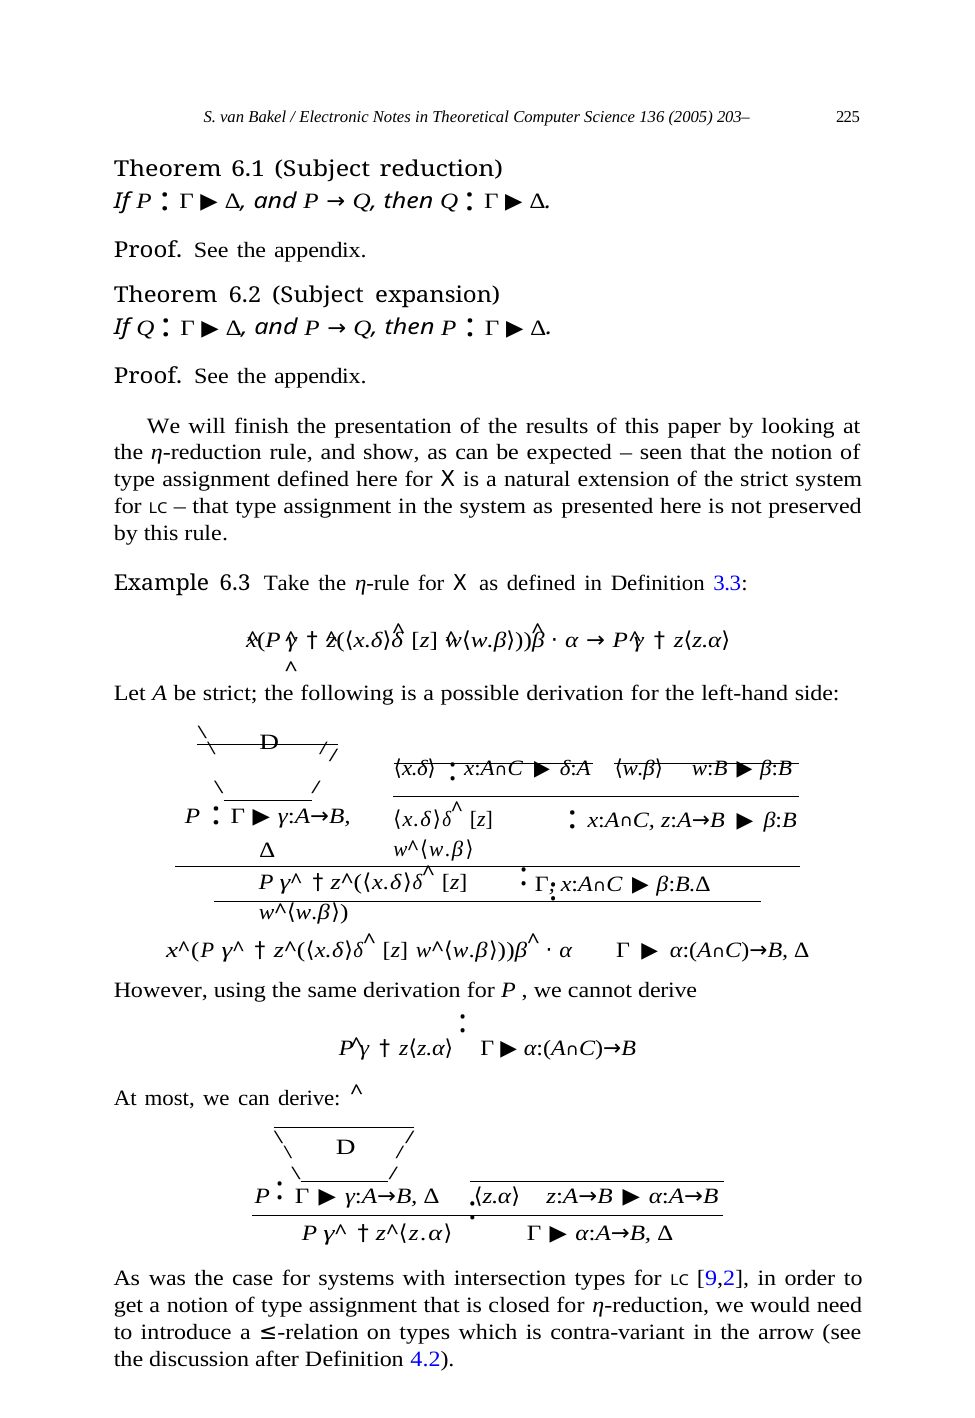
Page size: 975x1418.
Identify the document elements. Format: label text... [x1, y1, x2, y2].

text \ D / [283, 1146, 925, 1161]
text P γ^ † z^(⟨x.δ⟩δ^ [z] w^⟨w.β⟩) [259, 902, 512, 926]
text Theorem 6.2 (Subject expansion) [113, 285, 925, 307]
text As was the case for systems with intersection types for lc [9,2], in order to get a notion of type assignment that is closed for η-reduction, we would need to introduce a ≤-relation on types which is contra-variant in the arrow (see the discussion after Definition 4.2). [113, 1265, 862, 1371]
text Proof. See the appendix. [113, 234, 925, 263]
text x(P γ † z(⟨x.δ⟩δ [z] w⟨w.β⟩))β · α → P γ † z⟨z.α⟩ [94, 627, 882, 652]
text We will finish the presentation of the results of this paper by looking at the η-reduction rule, and show, as can be expected – seen that the notion of type assignment defined here for X is a natural extension of the strict system for lc – that type assignment in the system as presented here is not preserved by this rule. [113, 413, 862, 546]
text At most, we can derive: [113, 1085, 925, 1110]
text P γ^ † z^(⟨x.δ⟩δ^ [z] w^⟨w.β⟩) [259, 867, 512, 901]
text P γ † z⟨z.α⟩ Γ ▶ α:(A∩C)→B [94, 1034, 881, 1060]
text Γ, x:A∩C ▶ β:B.∆ [534, 869, 925, 898]
text Theorem 6.1 (Subject reduction) [113, 159, 925, 181]
text P γ^ † z^⟨z.α⟩ Γ ▶ α:A→B, ∆ [94, 1222, 882, 1245]
text \ / [174, 779, 361, 797]
text If P : Γ ▶ ∆, and P → Q, then Q : Γ ▶ ∆. [113, 181, 925, 217]
text If Q : Γ ▶ ∆, and P → Q, then P : Γ ▶ ∆. [113, 307, 925, 343]
text Let A be strict; the following is a possible derivation for the left-hand side: [113, 680, 925, 705]
text However, using the same derivation for P , we cannot derive [113, 977, 925, 1002]
text ⟨x.δ⟩δ^ [z] w^⟨w.β⟩ [393, 794, 560, 862]
text / [328, 746, 925, 766]
text Proof. See the appendix. [113, 360, 925, 390]
text P : Γ ▶ γ:A→B, ∆ [174, 797, 361, 866]
text P Γ ▶ γ:A→B, ∆ ⟨z.α⟩ z:A→B ▶ α:A→B [94, 1184, 879, 1209]
text x^(P γ^ † z^(⟨x.δ⟩δ^ [z] w^⟨w.β⟩))β^ · α Γ ▶ α:(A∩C)→B, ∆ [94, 926, 882, 964]
text \ / [94, 1163, 921, 1184]
text Example 6.3 Take the η-rule for X as defined in Definition 3.3: [113, 567, 925, 596]
text : x:A∩C, z:A→B ▶ β:B [567, 794, 925, 838]
text \ / [274, 1126, 925, 1146]
text \ [197, 725, 328, 742]
